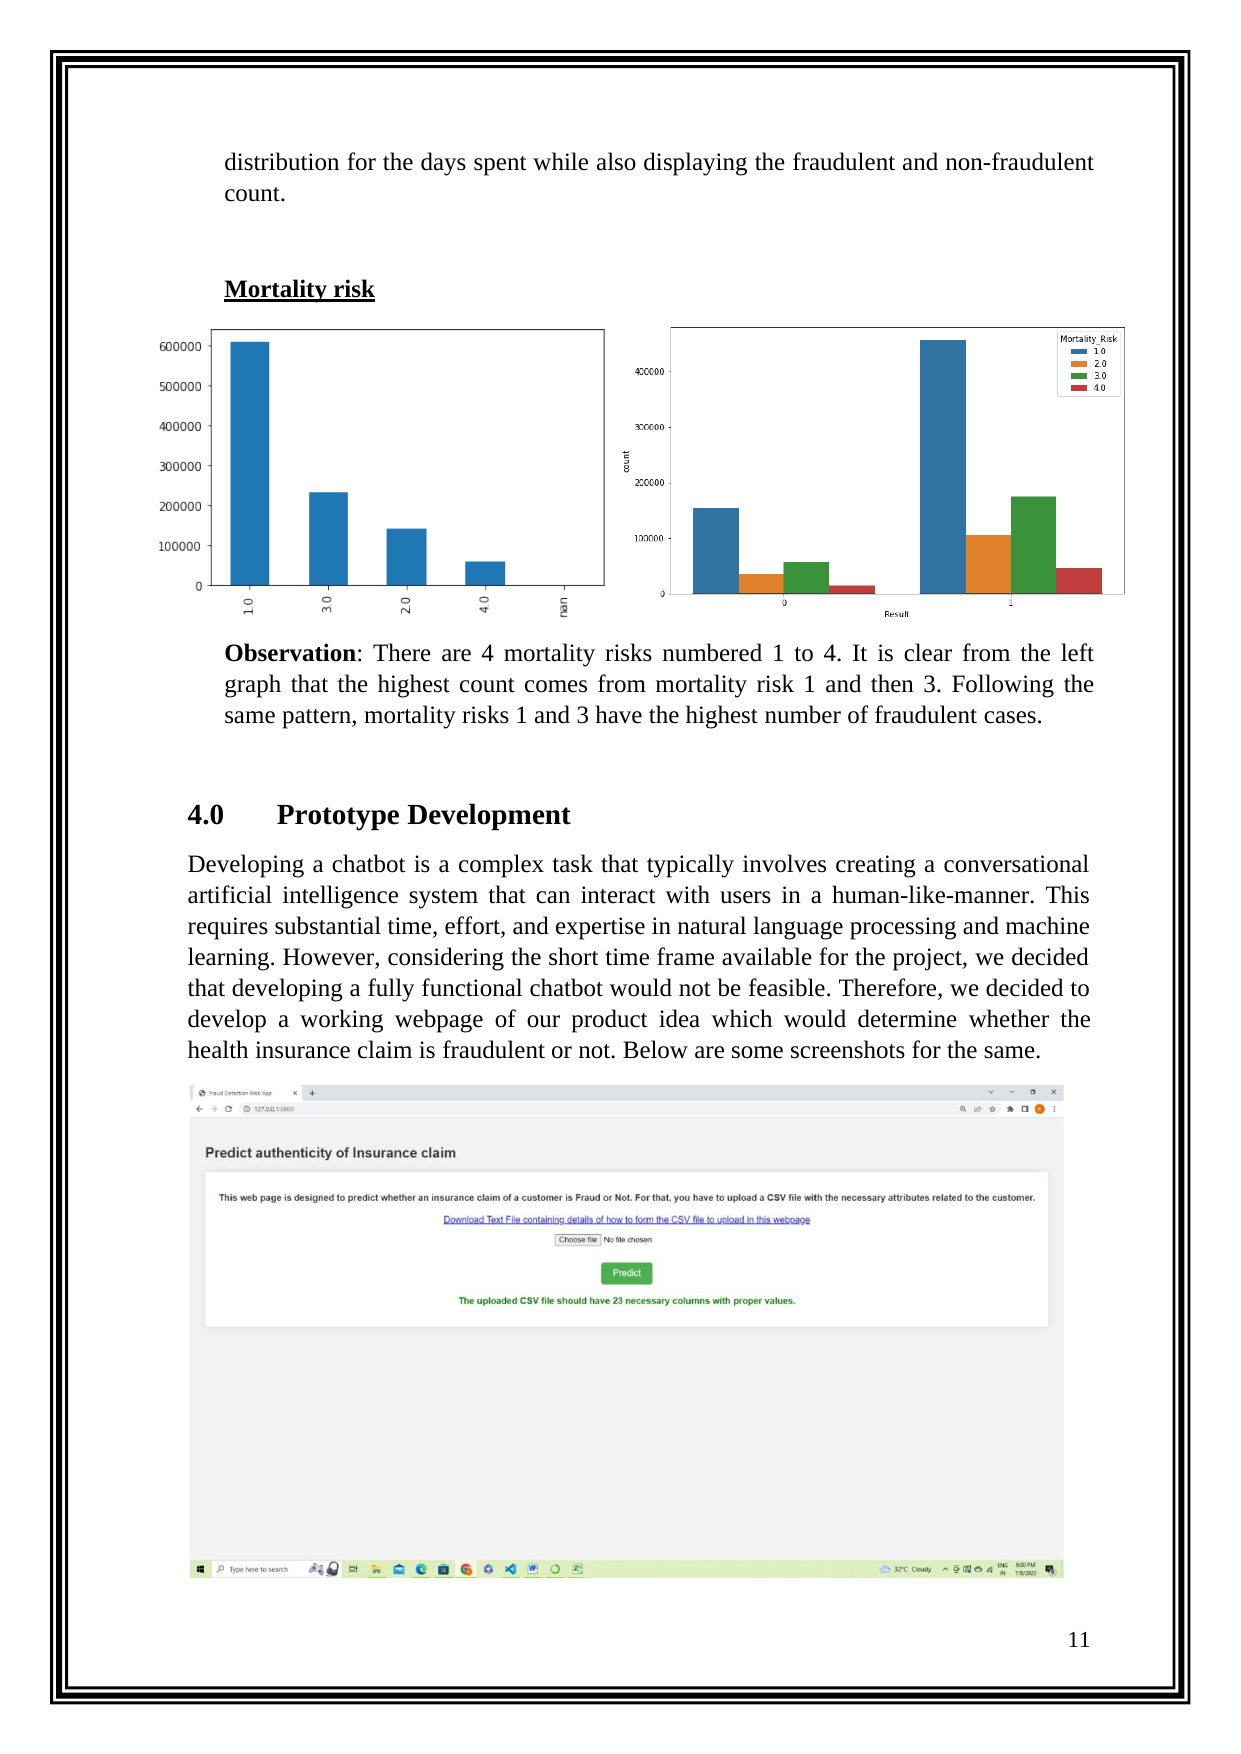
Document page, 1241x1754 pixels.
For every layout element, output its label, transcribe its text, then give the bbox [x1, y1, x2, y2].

subtitle 4.0 Prototype Development [187, 797, 1153, 831]
subtitle Mortality risk [224, 274, 1153, 303]
picture [159, 329, 605, 618]
text distribution for the days spent while also displaying the fraudulent and non-fraudulent count. [224, 147, 1095, 207]
picture [189, 1085, 1064, 1578]
text Developing a chatbot is a complex task that typically involves creating a conversational artificial intelligence system that can interact with users in a human-like-manner. This requires substantial time, effort, and expertise in natural language processing and machine learning. However, considering the short time frame available for the project, we decided that developing a fully functional chatbot would not be feasible. Therefore, we decided to develop a working webpage of our product idea which would determine whether the health insurance claim is fraudulent or not. Below are some screenshots for the same. [187, 849, 1091, 1064]
picture [622, 327, 1125, 617]
